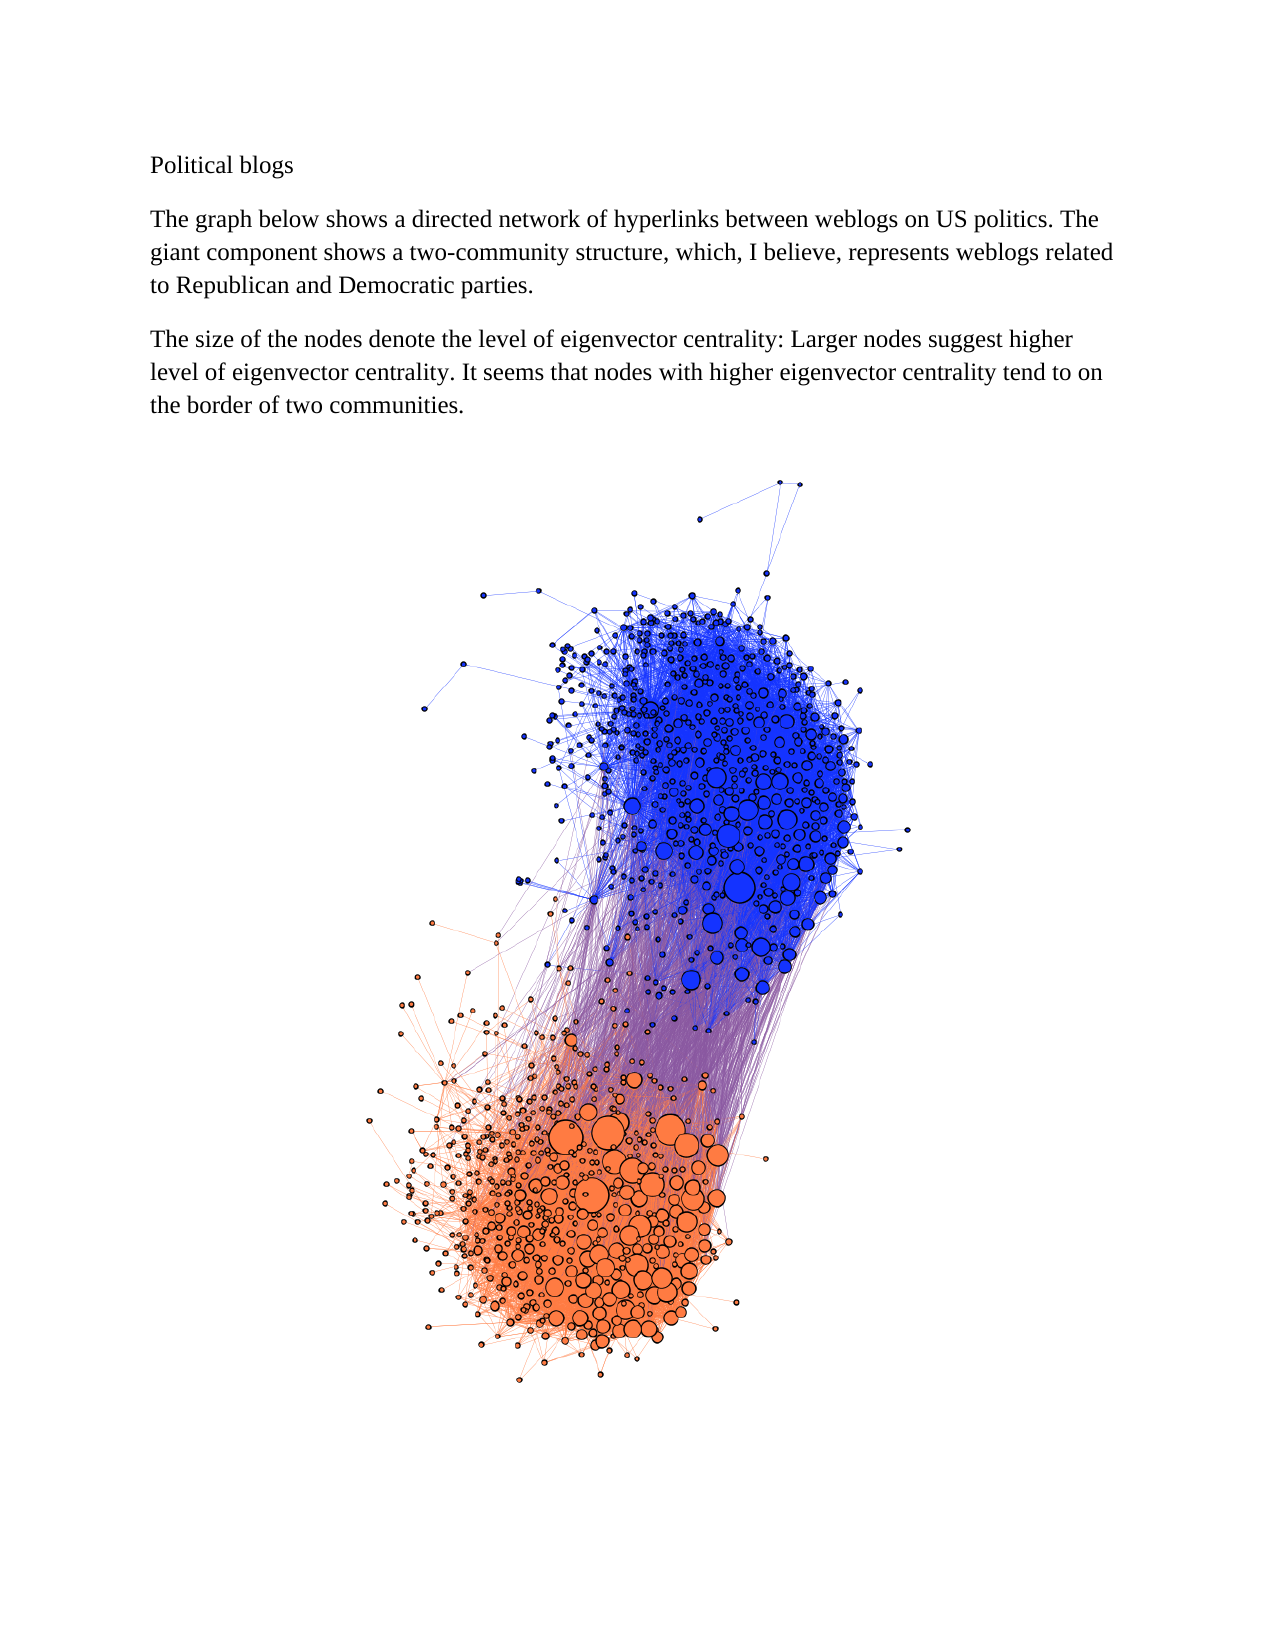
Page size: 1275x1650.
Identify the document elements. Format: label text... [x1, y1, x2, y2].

text Political blogs [150, 150, 1125, 179]
text The graph below shows a directed network of hyperlinks between weblogs on US politics. The giant component shows a two-community structure, which, I believe, represents weblogs related to Republican and Democratic parties. [150, 204, 1125, 299]
text The size of the nodes denote the level of eigenvector centrality: Larger nodes suggest higher level of eigenvector centrality. It seems that nodes with higher eigenvector centrality tend to on the border of two communities. [150, 324, 1125, 418]
picture [150, 443, 1125, 1419]
